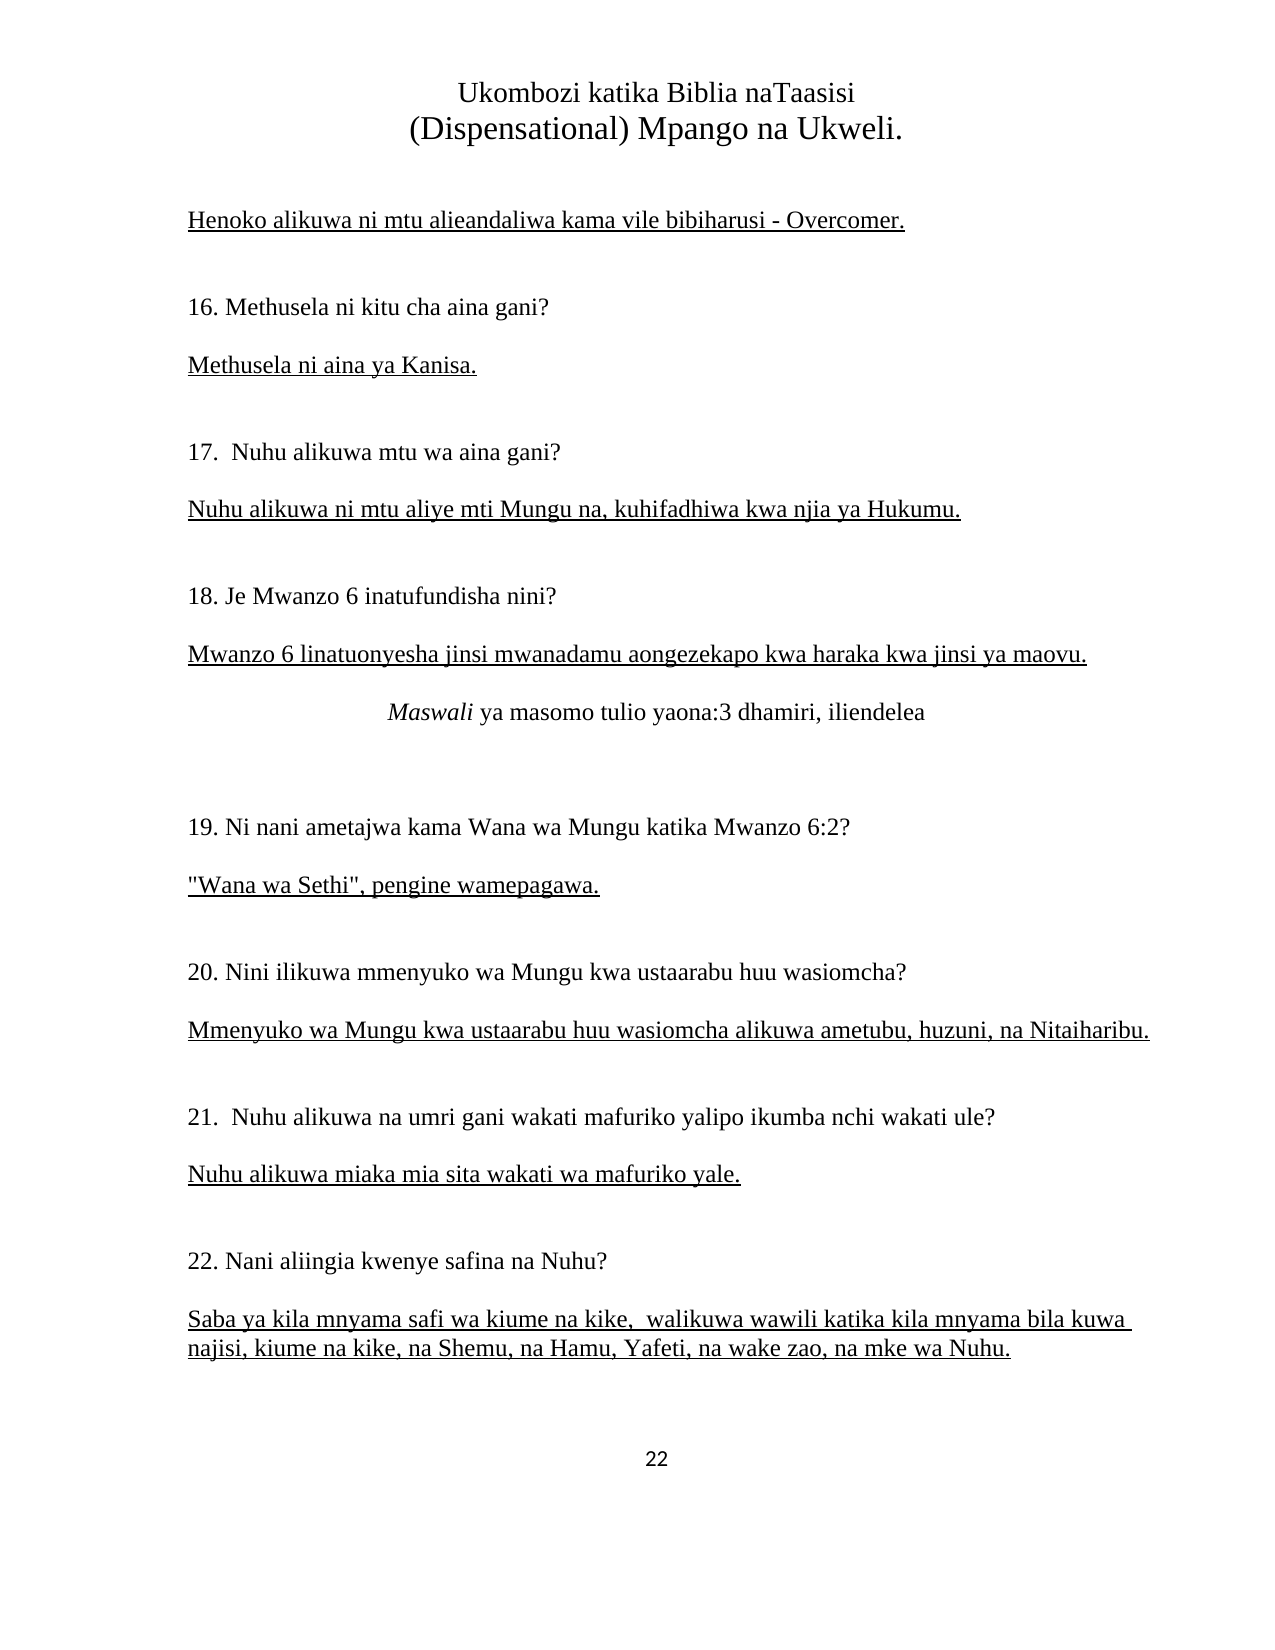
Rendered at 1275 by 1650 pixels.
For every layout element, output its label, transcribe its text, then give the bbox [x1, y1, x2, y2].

text 21. Nuhu alikuwa na umri gani wakati mafuriko yalipo ikumba nchi wakati ule? [187, 1102, 1162, 1130]
text "Wana wa Sethi", pengine wamepagawa. [187, 870, 1162, 899]
text Mmenyuko wa Mungu kwa ustaarabu huu wasiomcha alikuwa ametubu, huzuni, na Nitaiharibu. [187, 1015, 1162, 1044]
text Nuhu alikuwa miaka mia sita wakati wa mafuriko yale. [187, 1159, 1162, 1188]
text Maswali ya masomo tulio yaona:3 dhamiri, iliendelea [150, 697, 1162, 725]
text Methusela ni aina ya Kanisa. [187, 350, 1162, 379]
text Nuhu alikuwa ni mtu aliye mti Mungu na, kuhifadhiwa kwa njia ya Hukumu. [187, 494, 1162, 523]
text 17. Nuhu alikuwa mtu wa aina gani? [187, 437, 1162, 465]
text Saba ya kila mnyama safi wa kiume na kike, walikuwa wawili katika kila mnyama bila kuwa najisi, kiume na kike, na Shemu, na Hamu, Yafeti, na wake zao, na mke wa Nuhu. [187, 1304, 1162, 1362]
text Henoko alikuwa ni mtu alieandaliwa kama vile bibiharusi - Overcomer. [187, 205, 1162, 234]
text 20. Nini ilikuwa mmenyuko wa Mungu kwa ustaarabu huu wasiomcha? [187, 957, 1162, 986]
text 19. Ni nani ametajwa kama Wana wa Mungu katika Mwanzo 6:2? [187, 812, 1162, 841]
text 22. Nani aliingia kwenye safina na Nuhu? [187, 1246, 1162, 1275]
text 16. Methusela ni kitu cha aina gani? [187, 292, 1162, 321]
text Mwanzo 6 linatuonyesha jinsi mwanadamu aongezekapo kwa haraka kwa jinsi ya maovu. [187, 639, 1162, 668]
text 18. Je Mwanzo 6 inatufundisha nini? [187, 581, 1162, 610]
